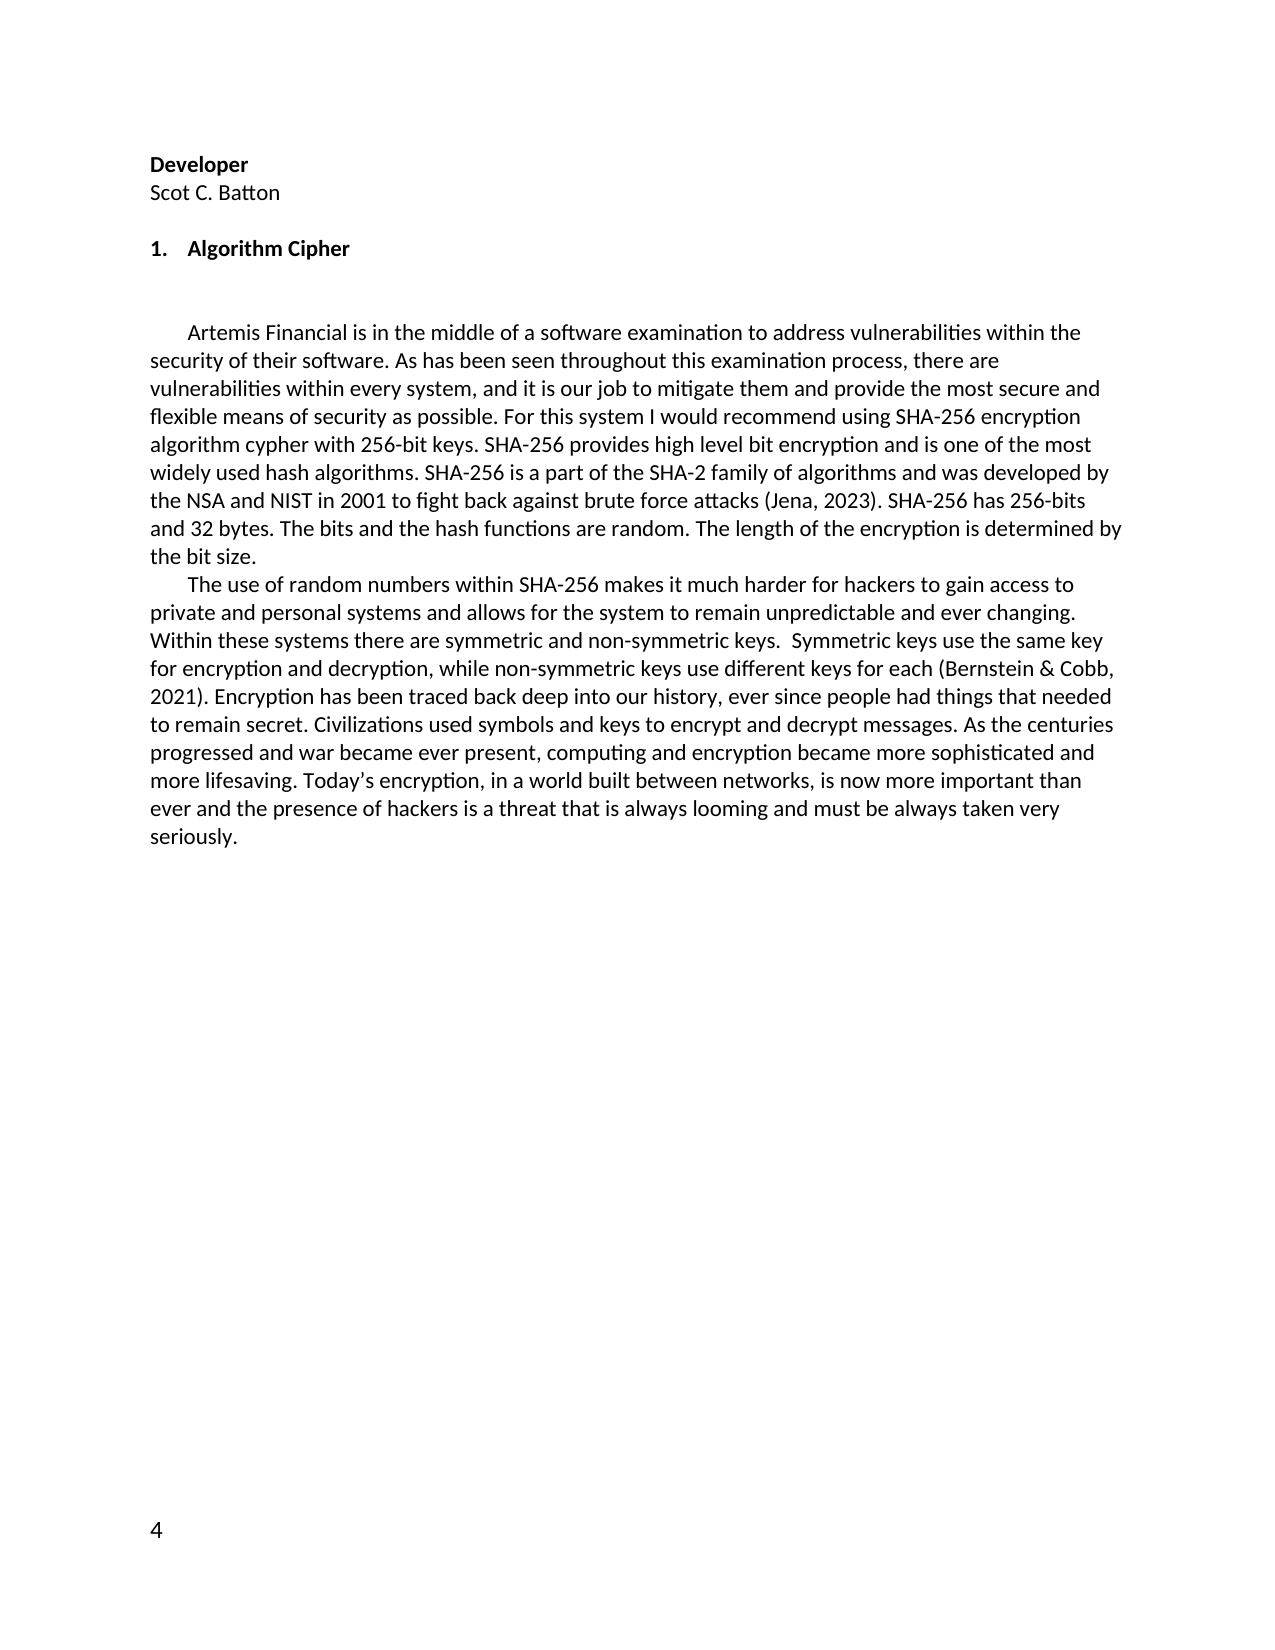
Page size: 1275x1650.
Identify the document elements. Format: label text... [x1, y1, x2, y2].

text Scot C. Batton [150, 178, 1125, 206]
subtitle Developer [150, 150, 1125, 178]
subtitle Algorithm Cipher [150, 234, 1125, 262]
text Artemis Financial is in the middle of a software examination to address vulnerabilities within the security of their software. As has been seen throughout this examination process, there are vulnerabilities within every system, and it is our job to mitigate them and provide the most secure and flexible means of security as possible. For this system I would recommend using SHA-256 encryption algorithm cypher with 256-bit keys. SHA-256 provides high level bit encryption and is one of the most widely used hash algorithms. SHA-256 is a part of the SHA-2 family of algorithms and was developed by the NSA and NIST in 2001 to fight back against brute force attacks (Jena, 2023). SHA-256 has 256-bits and 32 bytes. The bits and the hash functions are random. The length of the encryption is determined by the bit size. [150, 318, 1125, 570]
text The use of random numbers within SHA-256 makes it much harder for hackers to gain access to private and personal systems and allows for the system to remain unpredictable and ever changing. Within these systems there are symmetric and non-symmetric keys. Symmetric keys use the same key for encryption and decryption, while non-symmetric keys use different keys for each (Bernstein & Cobb, 2021). Encryption has been traced back deep into our history, ever since people had things that needed to remain secret. Civilizations used symbols and keys to encrypt and decrypt messages. As the centuries progressed and war became ever present, computing and encryption became more sophisticated and more lifesaving. Today’s encryption, in a world built between networks, is now more important than ever and the presence of hackers is a threat that is always looming and must be always taken very seriously. [150, 570, 1125, 851]
